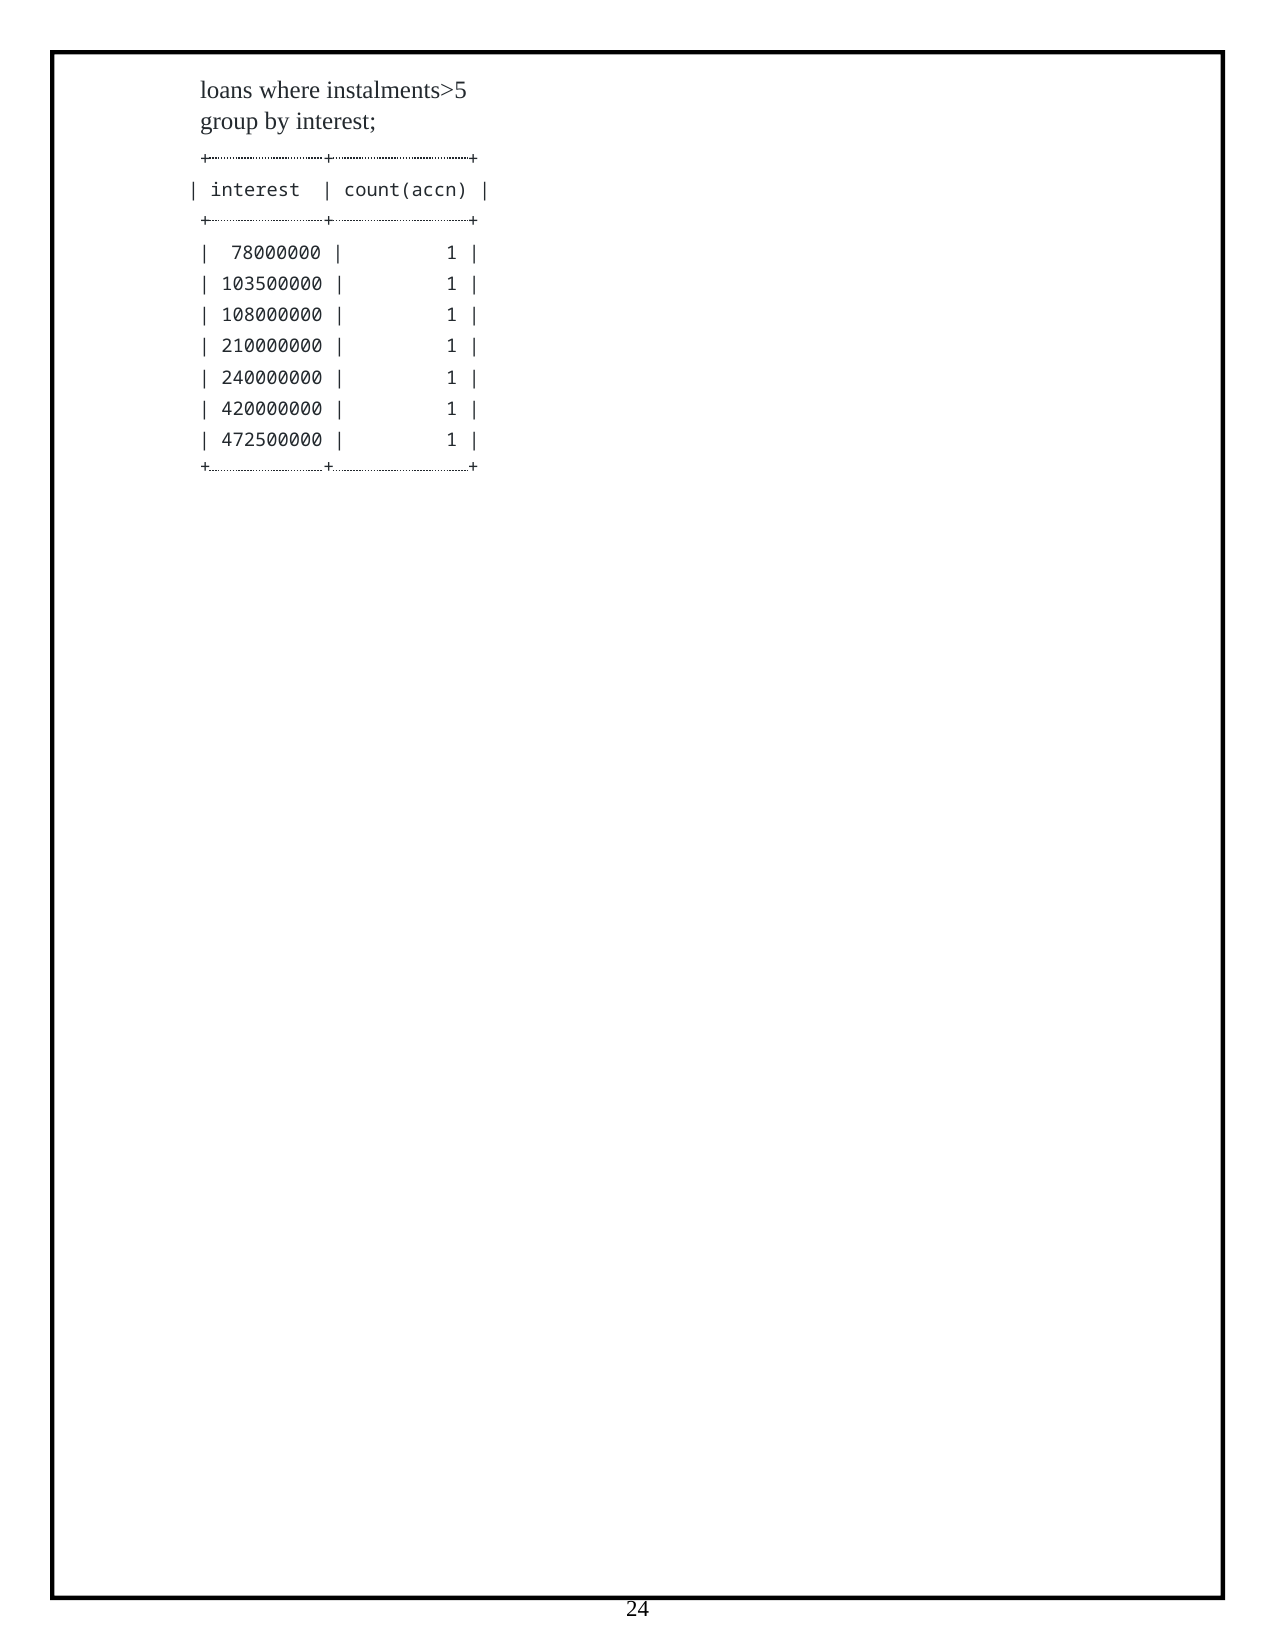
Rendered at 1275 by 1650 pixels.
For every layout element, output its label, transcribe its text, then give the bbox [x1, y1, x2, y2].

table_cell + + + [179, 205, 499, 236]
table_cell | 108000000 | 1 | [179, 299, 499, 330]
table_cell | 240000000 | 1 | [179, 361, 499, 392]
table_cell | 103500000 | 1 | [179, 268, 499, 299]
table_cell | 210000000 | 1 | [179, 330, 499, 361]
table_header loans where instalments>5 group by interest; [179, 52, 499, 142]
table_cell | 472500000 | 1 | [179, 424, 499, 455]
table_cell | 78000000 | 1 | [179, 236, 499, 267]
table_cell + + + [179, 142, 499, 174]
table_cell | 420000000 | 1 | [179, 393, 499, 424]
table_cell | interest | count(accn) | [179, 174, 499, 205]
table_cell + + + [179, 455, 499, 480]
